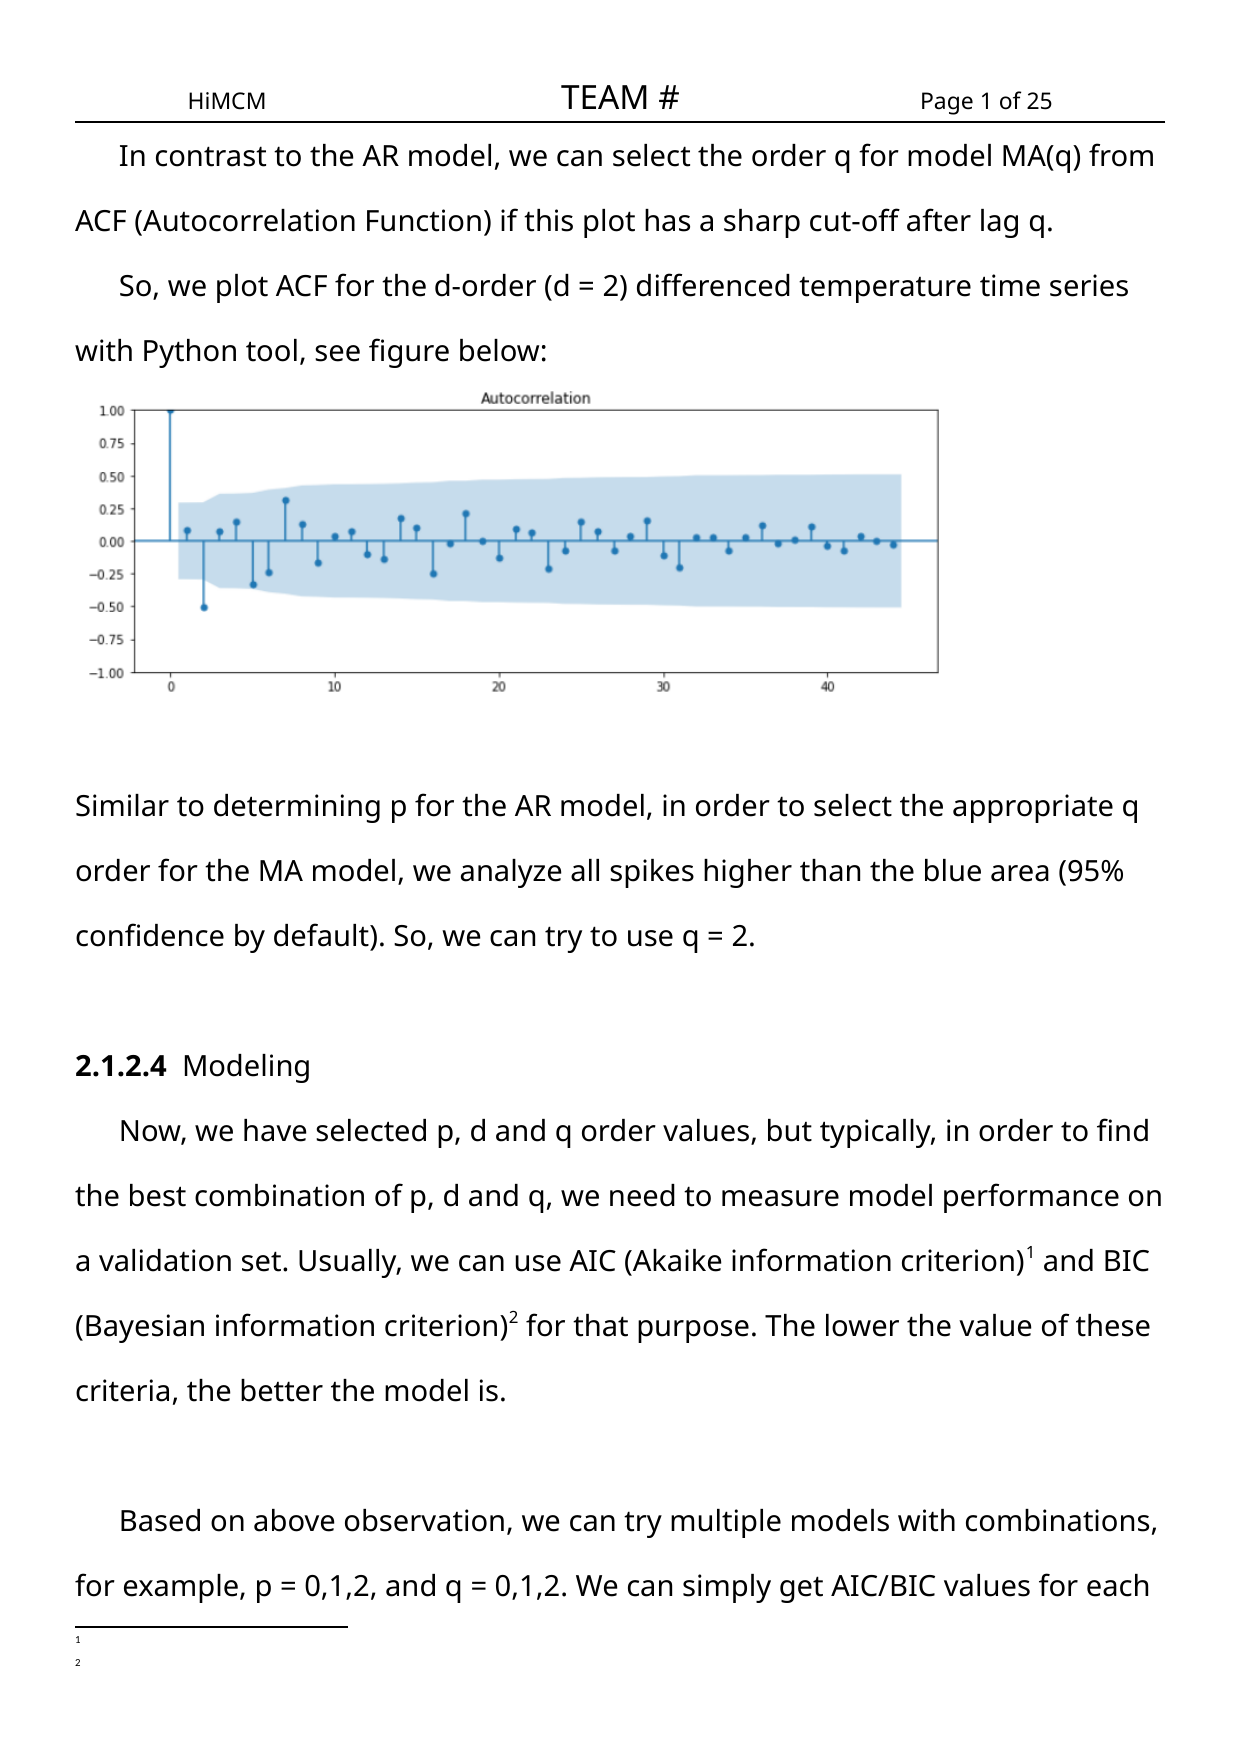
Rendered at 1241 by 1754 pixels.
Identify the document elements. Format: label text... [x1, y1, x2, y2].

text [75, 1488, 1165, 1618]
text In contrast to the AR model, we can select the order q for model MA(q) from ACF (Autocorrelation Function) if this plot has a sharp cut-off after lag q. [75, 123, 1165, 253]
text Now, we have selected p, d and q order values, but typically, in order to find the best combination of p, d and q, we need to measure model performance on a validation set. Usually, we can use AIC (Akaike information criterion) and BIC (Bayesian information criterion) for that purpose. The lower the value of these criteria, the better the model is. [75, 1098, 1165, 1423]
text 2.1.2.4 Modeling [75, 1033, 1165, 1098]
picture [81, 382, 947, 701]
text So, we plot ACF for the d-order (d = 2) differenced temperature time series with Python tool, see figure below: [75, 253, 1165, 383]
text Similar to determining p for the AR model, in order to select the appropriate q order for the MA model, we analyze all spikes higher than the blue area (95% confidence by default). So, we can try to use q = 2. [75, 773, 1165, 968]
